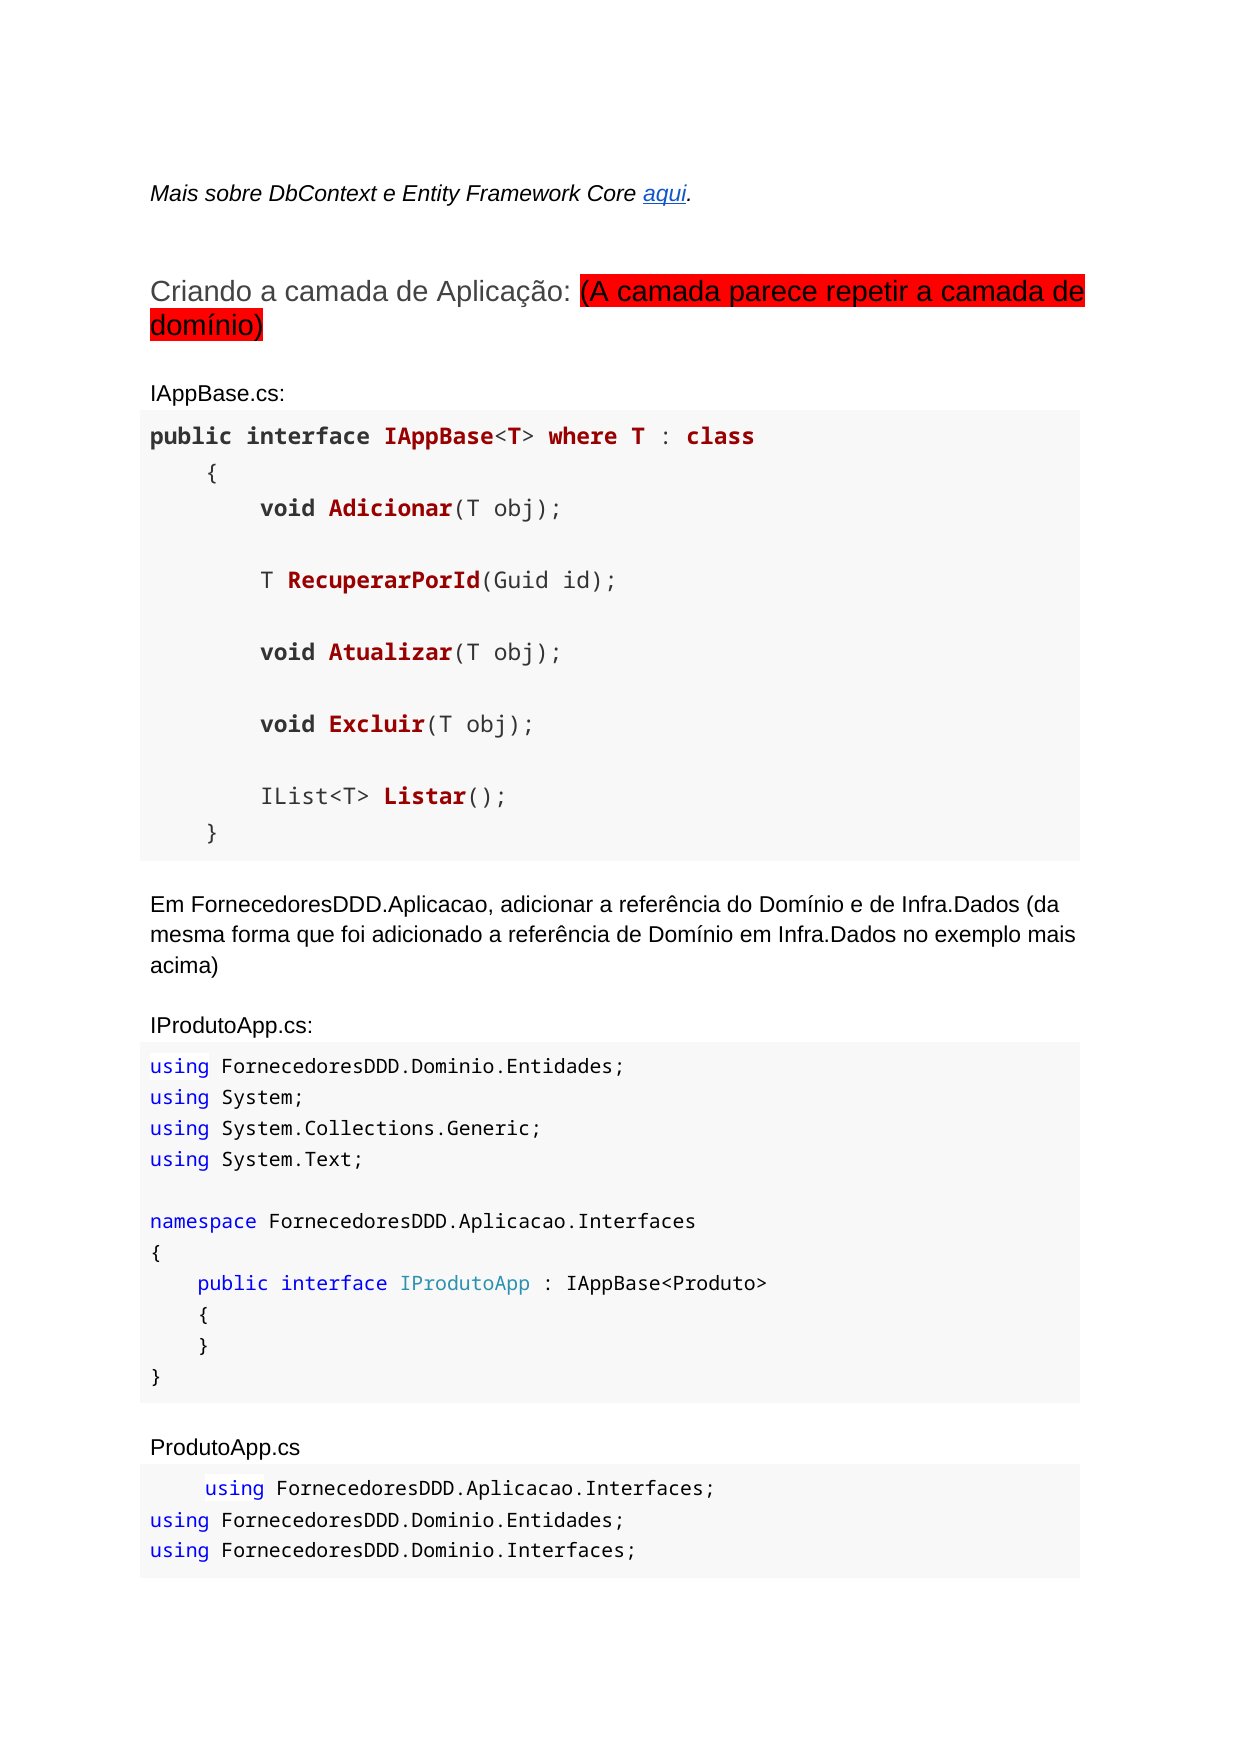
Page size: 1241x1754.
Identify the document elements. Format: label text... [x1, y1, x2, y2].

text IAppBase.cs: [150, 379, 1090, 406]
table_header public interface IAppBase<T> where T : class { void Adicionar(T obj); T RecuperarPorId(Guid id); void Atualizar(T obj); void Excluir(T obj); IList<T> Listar(); } [140, 410, 1080, 861]
text IProdutoApp.cs: [150, 1012, 1090, 1038]
subtitle Criando a camada de Aplicação: (A camada parece repetir a camada de domínio) [150, 274, 1090, 341]
text Mais sobre DbContext e Entity Framework Core aqui. [150, 180, 1090, 207]
text ProdutoApp.cs [150, 1433, 1090, 1460]
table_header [140, 1464, 1080, 1578]
text Em FornecedoresDDD.Aplicacao, adicionar a referência do Domínio e de Infra.Dados (da mesma forma que foi adicionado a referência de Domínio em Infra.Dados no exemplo mais acima) [150, 891, 1090, 978]
table_header using FornecedoresDDD.Dominio.Entidades; using System; using System.Collections.Generic; using System.Text; namespace FornecedoresDDD.Aplicacao.Interfaces { public interface IProdutoApp : IAppBase<Produto> { } } [140, 1042, 1080, 1403]
